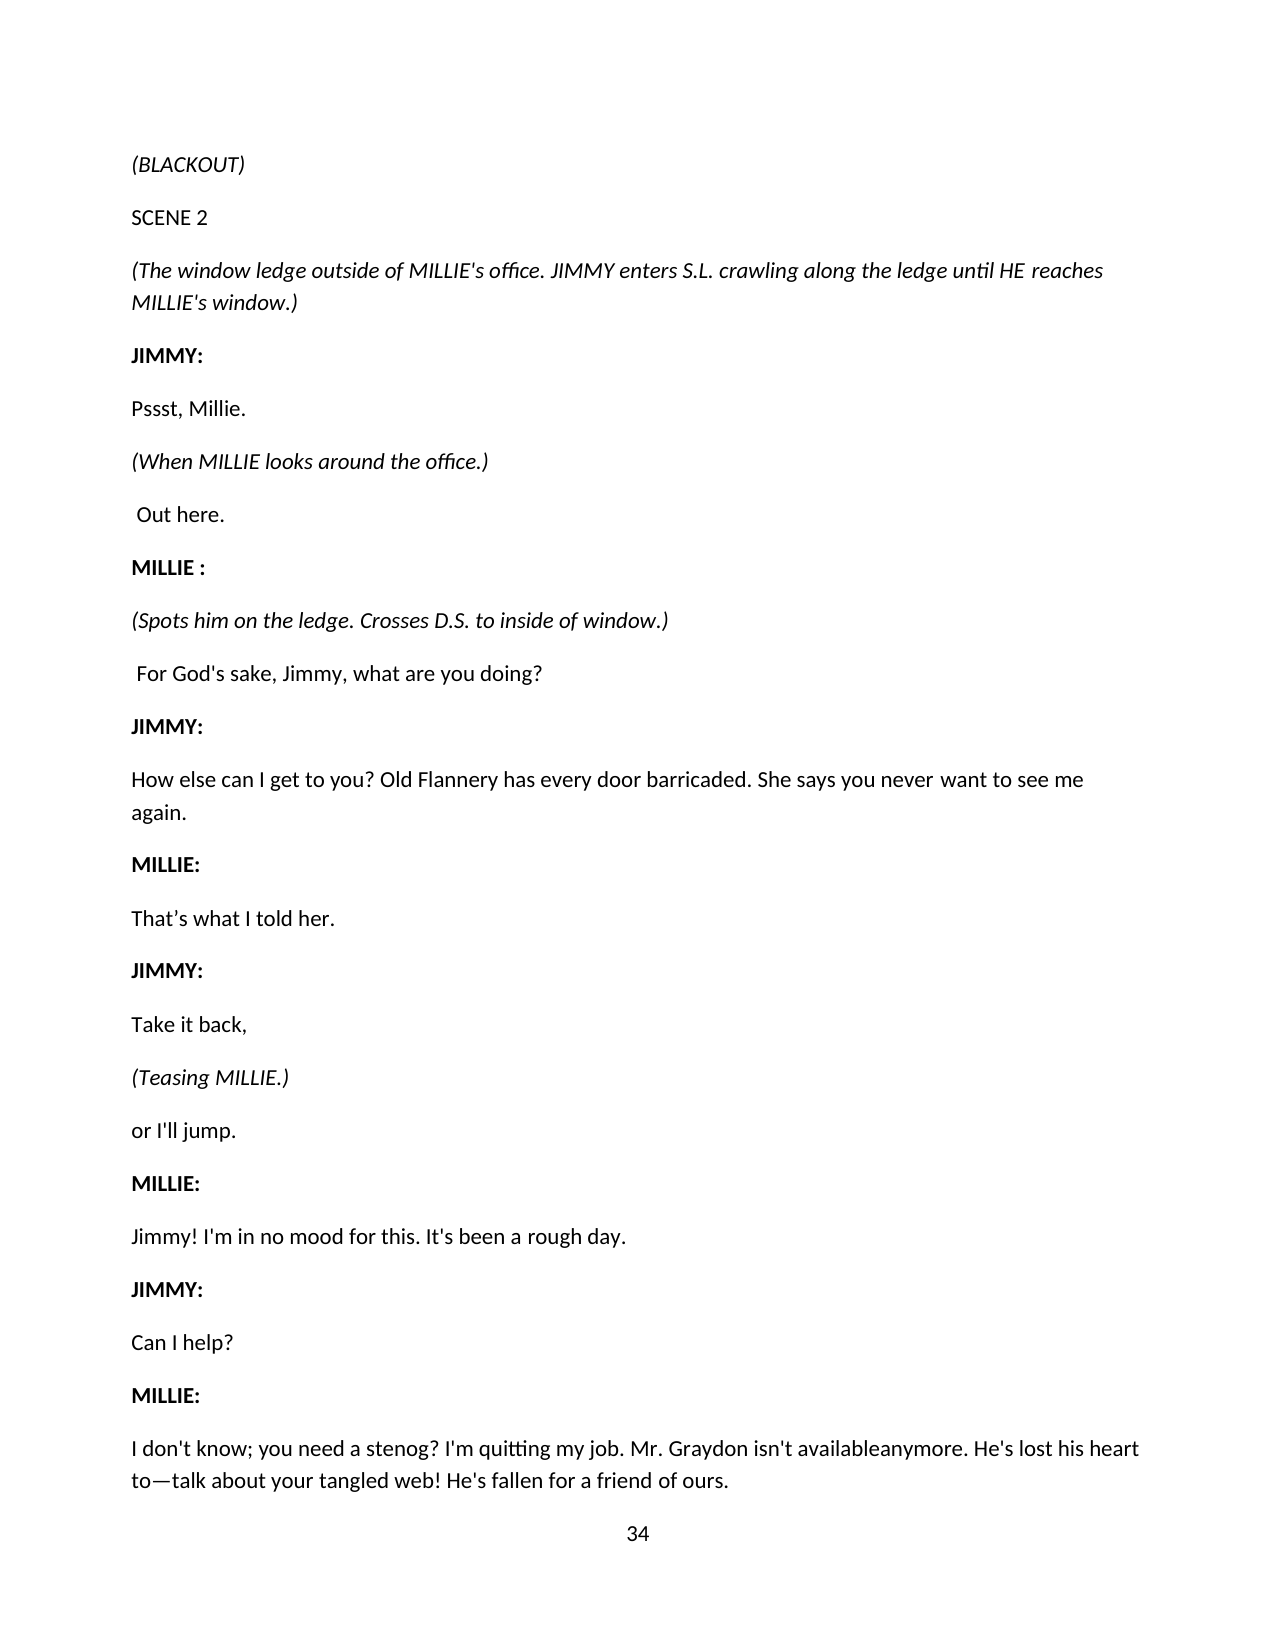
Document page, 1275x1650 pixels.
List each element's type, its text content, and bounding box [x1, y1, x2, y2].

text How else can I get to you? Old Flannery has every door barricaded. She says you never want to see me again. [131, 765, 1144, 826]
text (Spots him on the ledge. Crosses D.S. to inside of window.) [131, 606, 1144, 634]
text or I'll jump. [131, 1116, 1144, 1144]
text JIMMY: [131, 1275, 1144, 1303]
text MILLIE: [131, 851, 1144, 879]
text MILLIE: [131, 1381, 1144, 1409]
text JIMMY: [131, 957, 1144, 985]
text Take it back, [131, 1010, 1144, 1038]
text Can I help? [131, 1328, 1144, 1356]
text MILLIE: [131, 1169, 1144, 1197]
text Jimmy! I'm in no mood for this. It's been a rough day. [131, 1222, 1144, 1250]
text SCENE 2 [131, 203, 1144, 231]
text (Teasing MILLIE.) [131, 1063, 1144, 1091]
text JIMMY: [131, 341, 1144, 369]
text For God's sake, Jimmy, what are you doing? [131, 659, 1144, 687]
text MILLIE : [131, 553, 1144, 581]
text Pssst, Millie. [131, 394, 1144, 422]
text (The window ledge outside of MILLIE's office. JIMMY enters S.L. crawling along the ledge until HE reaches MILLIE's window.) [131, 256, 1144, 316]
text Out here. [131, 500, 1144, 528]
text (BLACKOUT) [131, 150, 1144, 178]
text JIMMY: [131, 712, 1144, 740]
text I don't know; you need a stenog? I'm quitting my job. Mr. Graydon isn't availableanymore. He's lost his heart to—talk about your tangled web! He's fallen for a friend of ours. [131, 1434, 1144, 1494]
text (When MILLIE looks around the office.) [131, 447, 1144, 475]
text That’s what I told her. [131, 904, 1144, 932]
